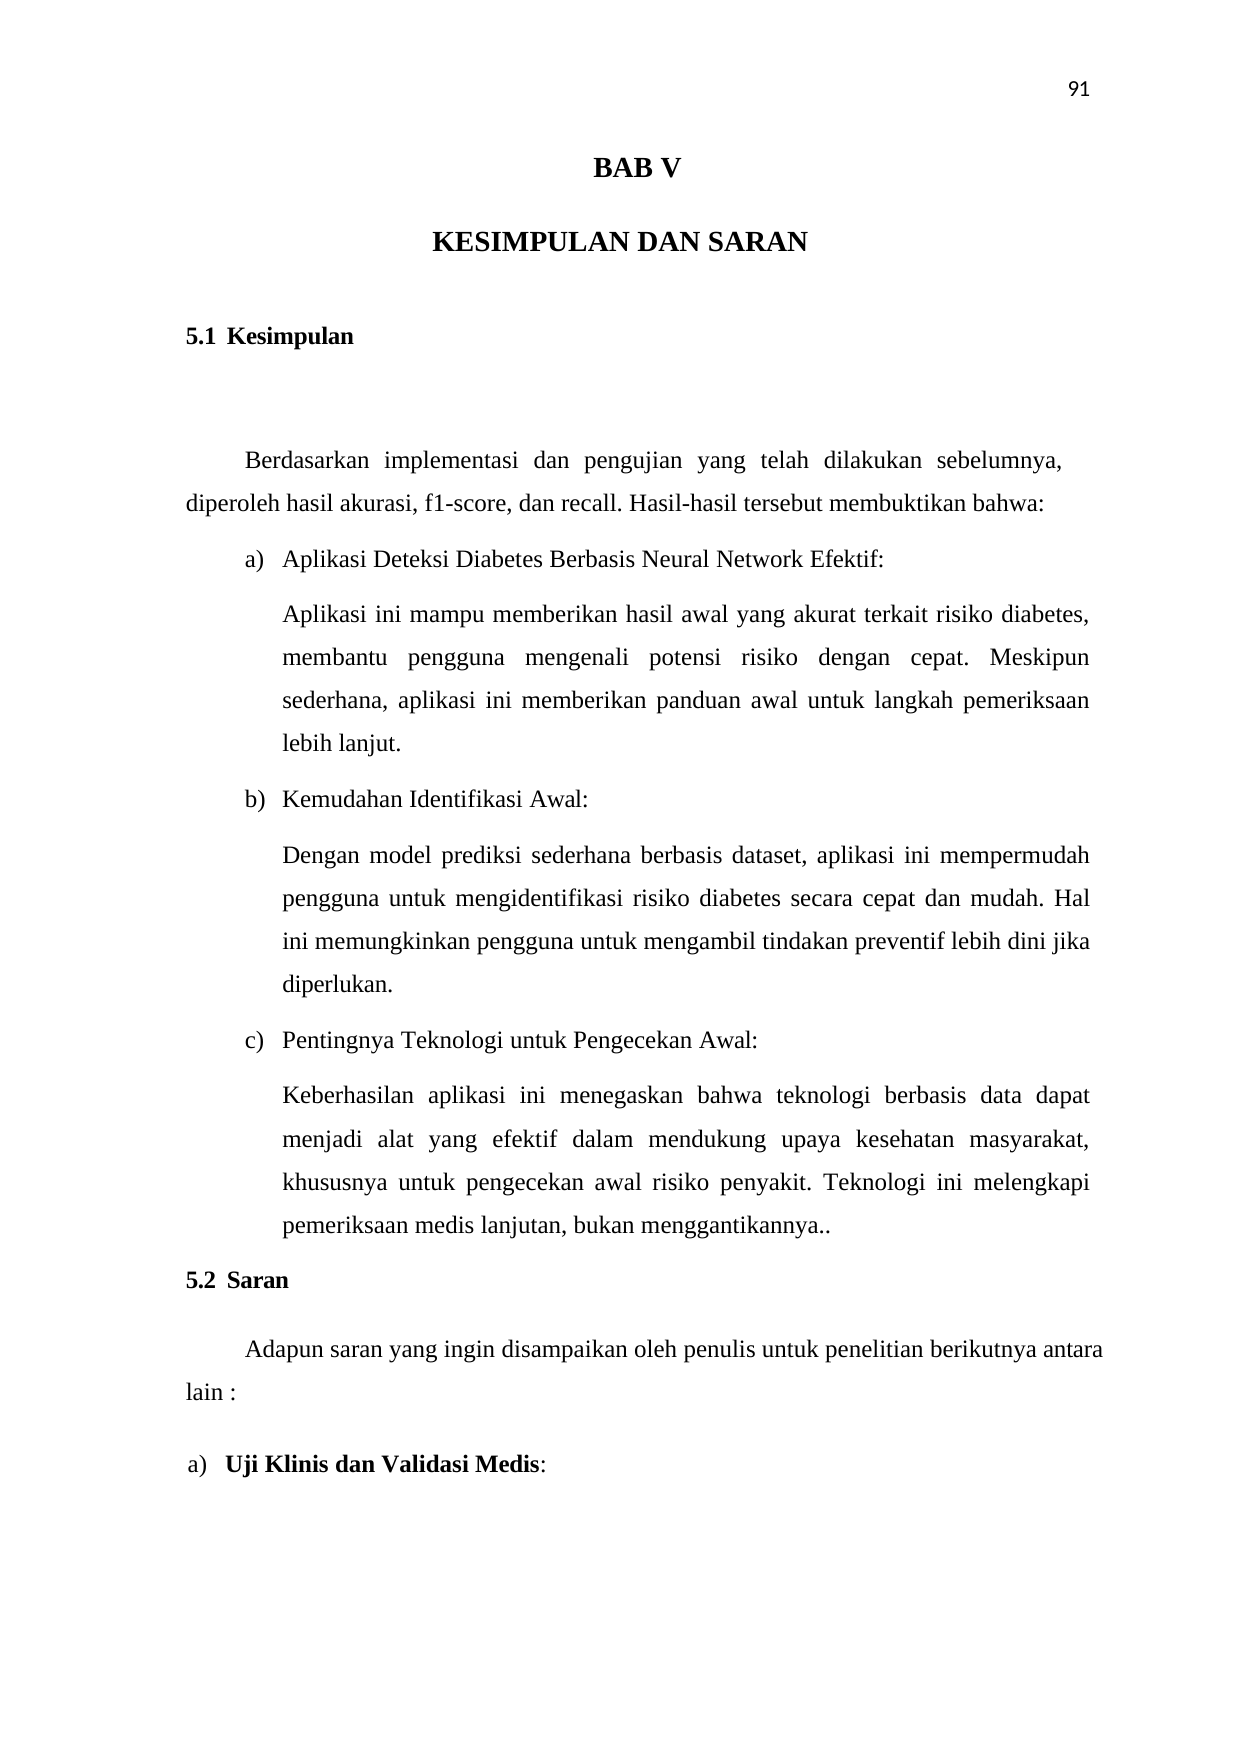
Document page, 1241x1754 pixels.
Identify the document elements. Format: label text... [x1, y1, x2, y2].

subtitle Saran [186, 1266, 1207, 1294]
subtitle Kesimpulan [186, 321, 1207, 350]
text lain : [186, 1377, 1207, 1406]
subtitle BAB V KESIMPULAN DAN SARAN [432, 150, 831, 258]
list Pentingnya Teknologi untuk Pengecekan Awal: [244, 1025, 1207, 1054]
text Keberhasilan aplikasi ini menegaskan bahwa teknologi berbasis data dapat menjadi alat yang efektif dalam mendukung upaya kesehatan masyarakat, khususnya untuk pengecekan awal risiko penyakit. Teknologi ini melengkapi pemeriksaan medis lanjutan, bukan menggantikannya.. [282, 1081, 1090, 1239]
text Aplikasi ini mampu memberikan hasil awal yang akurat terkait risiko diabetes, membantu pengguna mengenali potensi risiko dengan cepat. Meskipun sederhana, aplikasi ini memberikan panduan awal untuk langkah pemeriksaan lebih lanjut. [282, 599, 1090, 757]
text Dengan model prediksi sederhana berbasis dataset, aplikasi ini mempermudah pengguna untuk mengidentifikasi risiko diabetes secara cepat dan mudah. Hal ini memungkinkan pengguna untuk mengambil tindakan preventif lebih dini jika diperlukan. [282, 840, 1091, 998]
text Adapun saran yang ingin disampaikan oleh penulis untuk penelitian berikutnya antara [244, 1334, 1207, 1363]
subtitle Uji Klinis dan Validasi Medis: [187, 1449, 1207, 1478]
list Kemudahan Identifikasi Awal: [244, 784, 1207, 813]
text Berdasarkan implementasi dan pengujian yang telah dilakukan sebelumnya, diperoleh hasil akurasi, f1-score, dan recall. Hasil-hasil tersebut membuktikan bahwa: [186, 445, 1090, 517]
list Aplikasi Deteksi Diabetes Berbasis Neural Network Efektif: [244, 544, 1207, 572]
